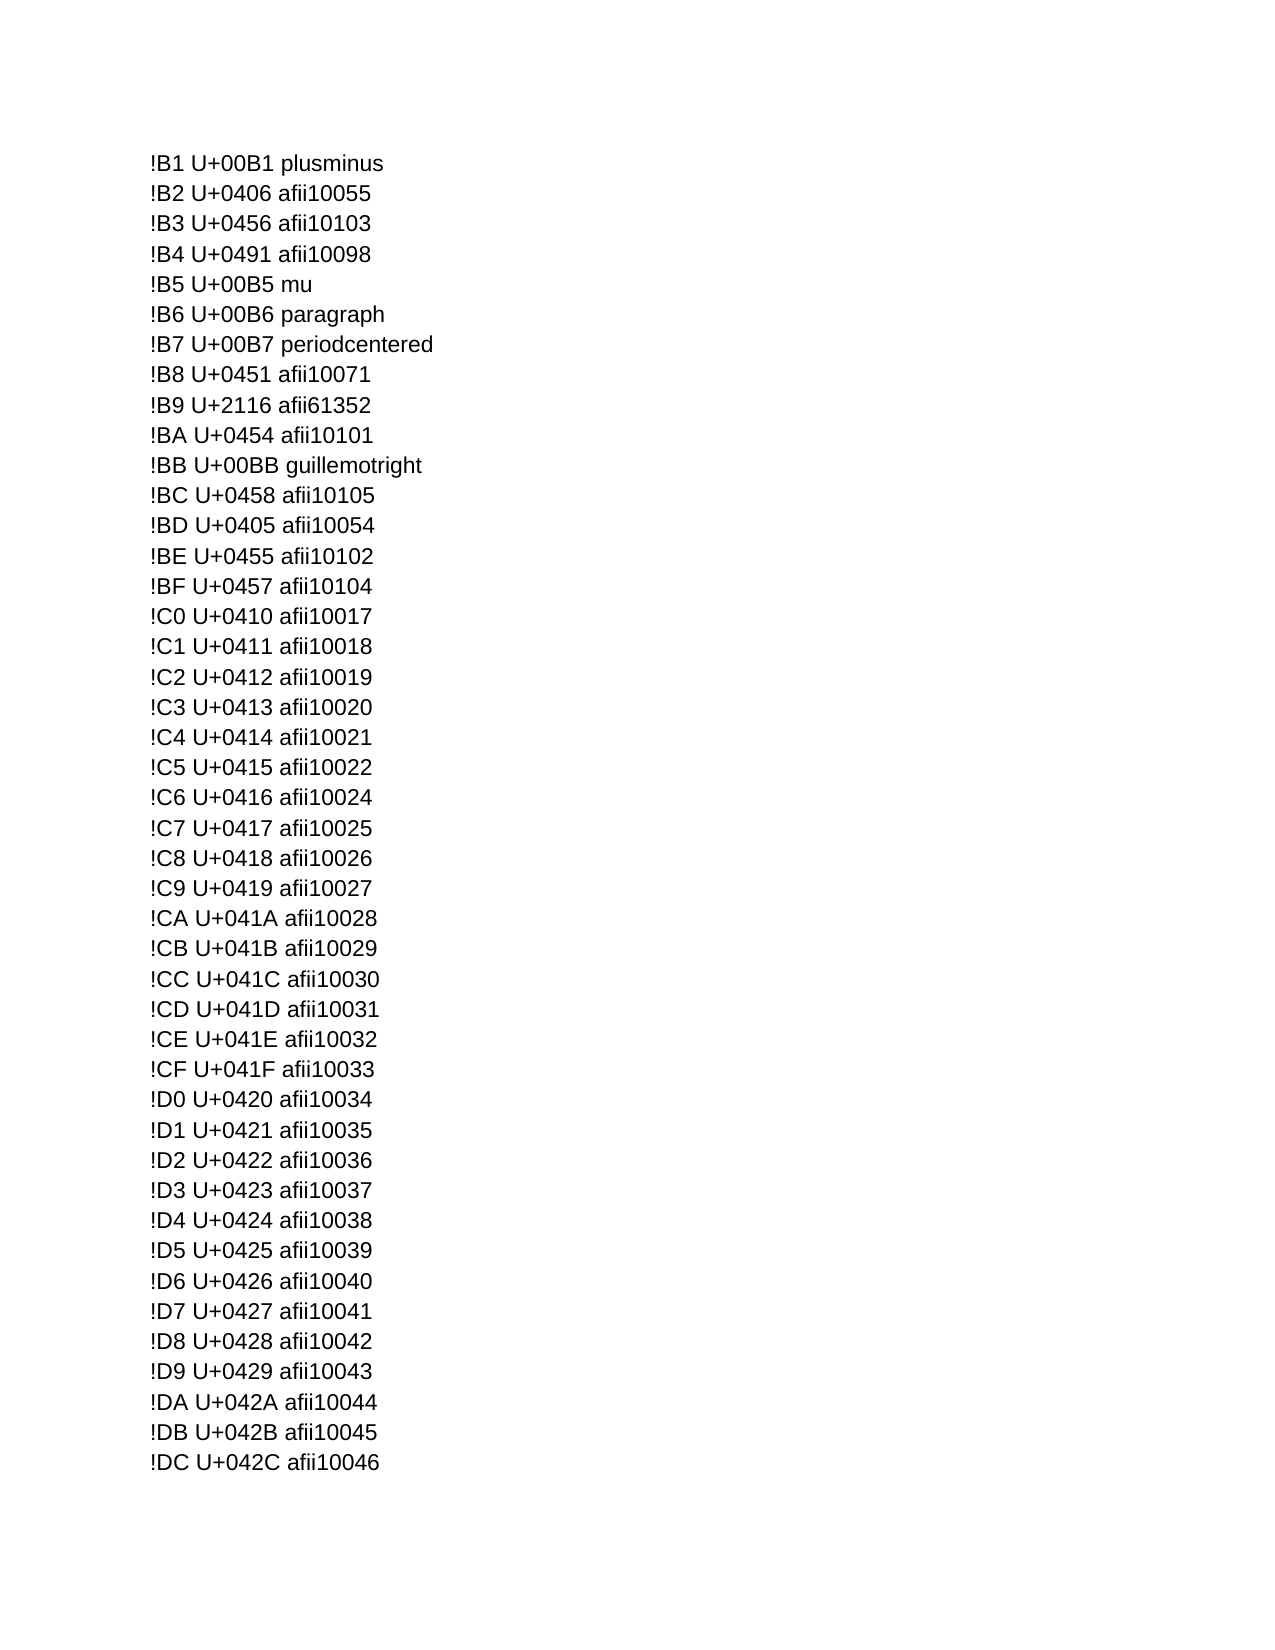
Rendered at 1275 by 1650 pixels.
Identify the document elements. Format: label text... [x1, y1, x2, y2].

text !B7 U+00B7 periodcentered [150, 331, 1125, 358]
text !DC U+042C afii10046 [150, 1449, 1125, 1475]
text !B3 U+0456 afii10103 [150, 210, 1125, 237]
text !CA U+041A afii10028 [150, 905, 1125, 932]
text !D0 U+0420 afii10034 [150, 1086, 1125, 1113]
text !D2 U+0422 afii10036 [150, 1147, 1125, 1173]
text !D1 U+0421 afii10035 [150, 1117, 1125, 1143]
text !C7 U+0417 afii10025 [150, 814, 1125, 841]
text !C1 U+0411 afii10018 [150, 633, 1125, 660]
text !CC U+041C afii10030 [150, 966, 1125, 992]
text !B5 U+00B5 mu [150, 271, 1125, 297]
text !BC U+0458 afii10105 [150, 482, 1125, 509]
text !DB U+042B afii10045 [150, 1419, 1125, 1445]
text !D4 U+0424 afii10038 [150, 1207, 1125, 1234]
text !CF U+041F afii10033 [150, 1056, 1125, 1083]
text !C4 U+0414 afii10021 [150, 724, 1125, 750]
text !C3 U+0413 afii10020 [150, 694, 1125, 720]
text !B1 U+00B1 plusminus [150, 150, 1125, 176]
text !BE U+0455 afii10102 [150, 543, 1125, 569]
text !B9 U+2116 afii61352 [150, 392, 1125, 418]
text !D7 U+0427 afii10041 [150, 1298, 1125, 1324]
text !CD U+041D afii10031 [150, 996, 1125, 1022]
text !D9 U+0429 afii10043 [150, 1358, 1125, 1385]
text !C2 U+0412 afii10019 [150, 663, 1125, 690]
text !D3 U+0423 afii10037 [150, 1177, 1125, 1203]
text !CB U+041B afii10029 [150, 935, 1125, 962]
text !BD U+0405 afii10054 [150, 512, 1125, 539]
text !D5 U+0425 afii10039 [150, 1237, 1125, 1264]
text !C0 U+0410 afii10017 [150, 603, 1125, 629]
text !C9 U+0419 afii10027 [150, 875, 1125, 901]
text !DA U+042A afii10044 [150, 1388, 1125, 1415]
text !B4 U+0491 afii10098 [150, 241, 1125, 267]
text !BB U+00BB guillemotright [150, 452, 1125, 478]
text !C5 U+0415 afii10022 [150, 754, 1125, 781]
text !D8 U+0428 afii10042 [150, 1328, 1125, 1354]
text !C8 U+0418 afii10026 [150, 845, 1125, 871]
text !D6 U+0426 afii10040 [150, 1268, 1125, 1294]
text !BF U+0457 afii10104 [150, 573, 1125, 599]
text !B2 U+0406 afii10055 [150, 180, 1125, 207]
text !BA U+0454 afii10101 [150, 422, 1125, 448]
text !B6 U+00B6 paragraph [150, 301, 1125, 327]
text !C6 U+0416 afii10024 [150, 784, 1125, 811]
text !CE U+041E afii10032 [150, 1026, 1125, 1052]
text !B8 U+0451 afii10071 [150, 361, 1125, 388]
